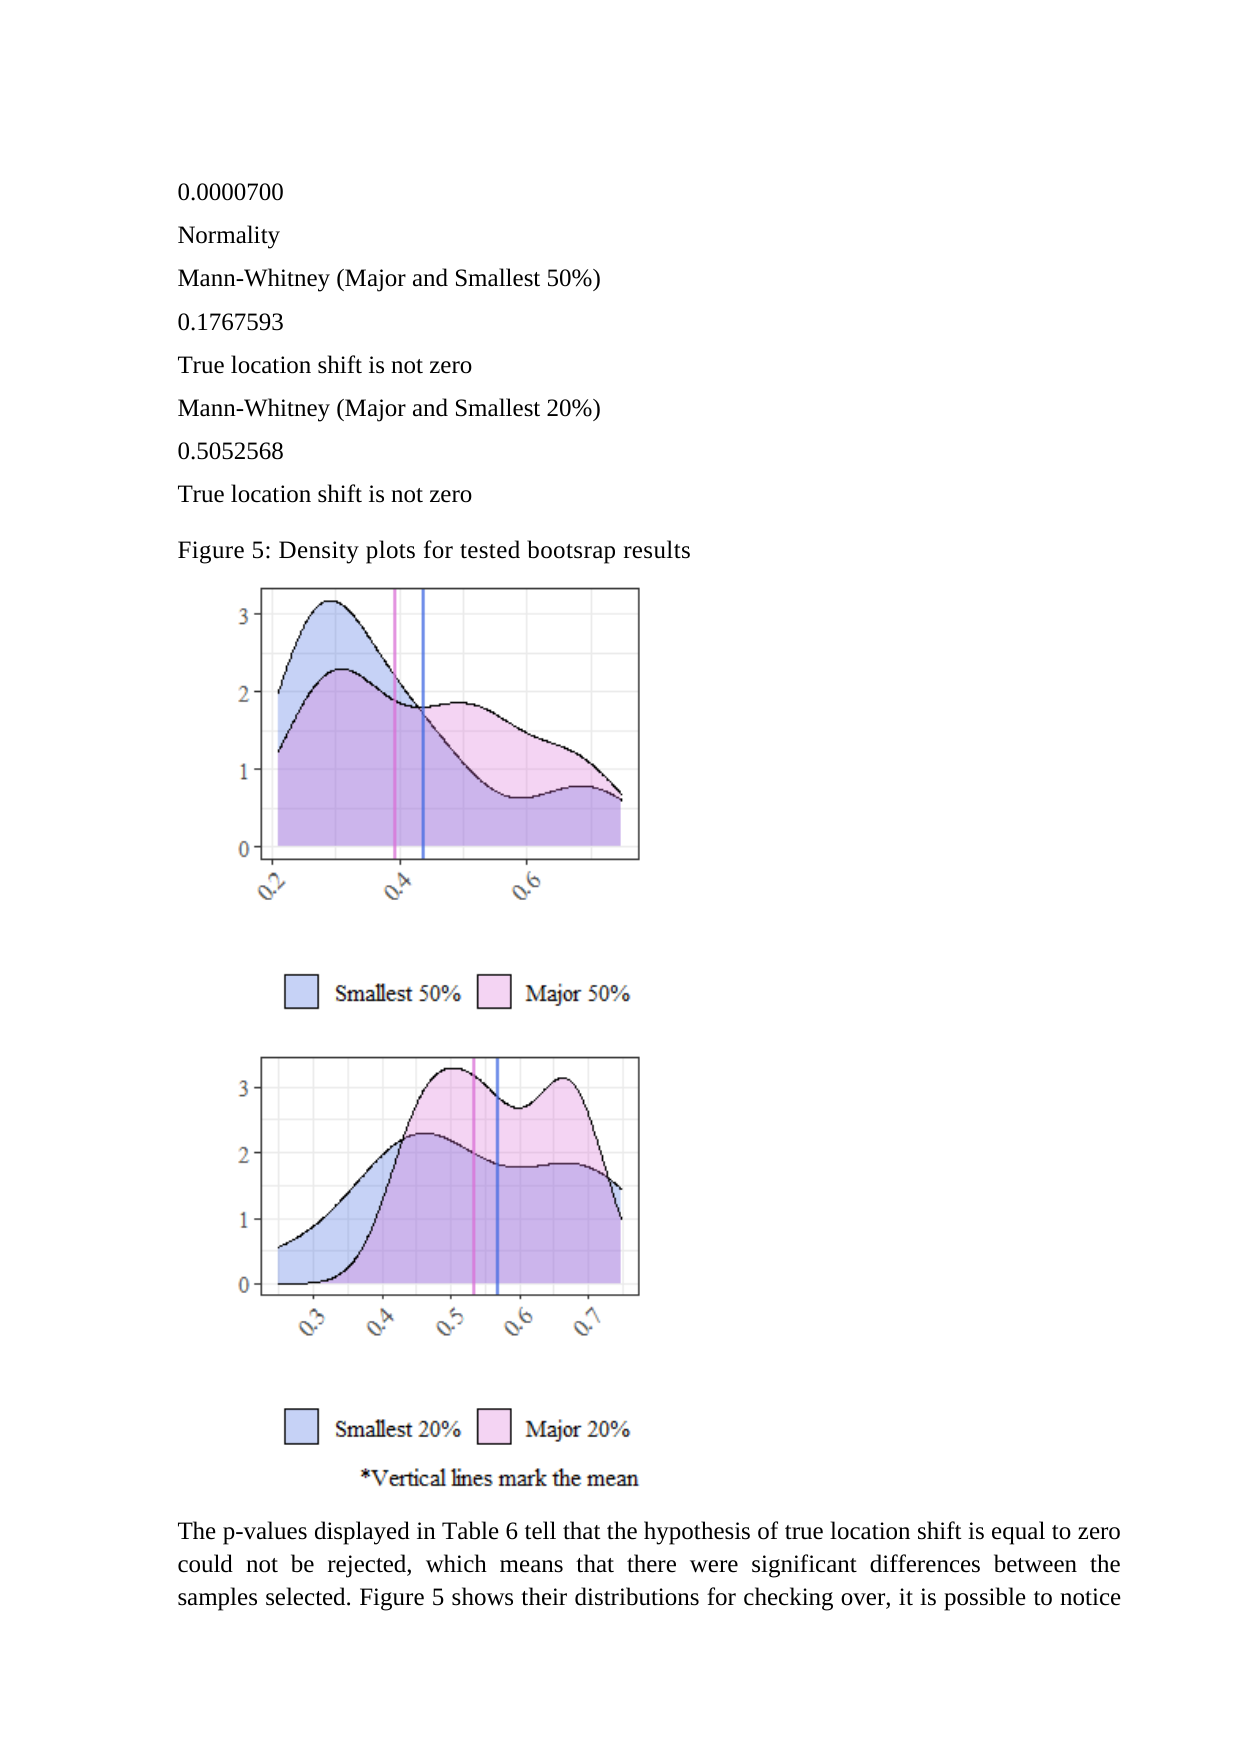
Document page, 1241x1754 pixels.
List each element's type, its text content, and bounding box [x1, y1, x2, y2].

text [177, 1516, 1122, 1611]
picture [196, 577, 651, 1033]
picture [196, 1046, 651, 1502]
subtitle Figure 5: Density plots for tested bootsrap results [177, 535, 1122, 563]
